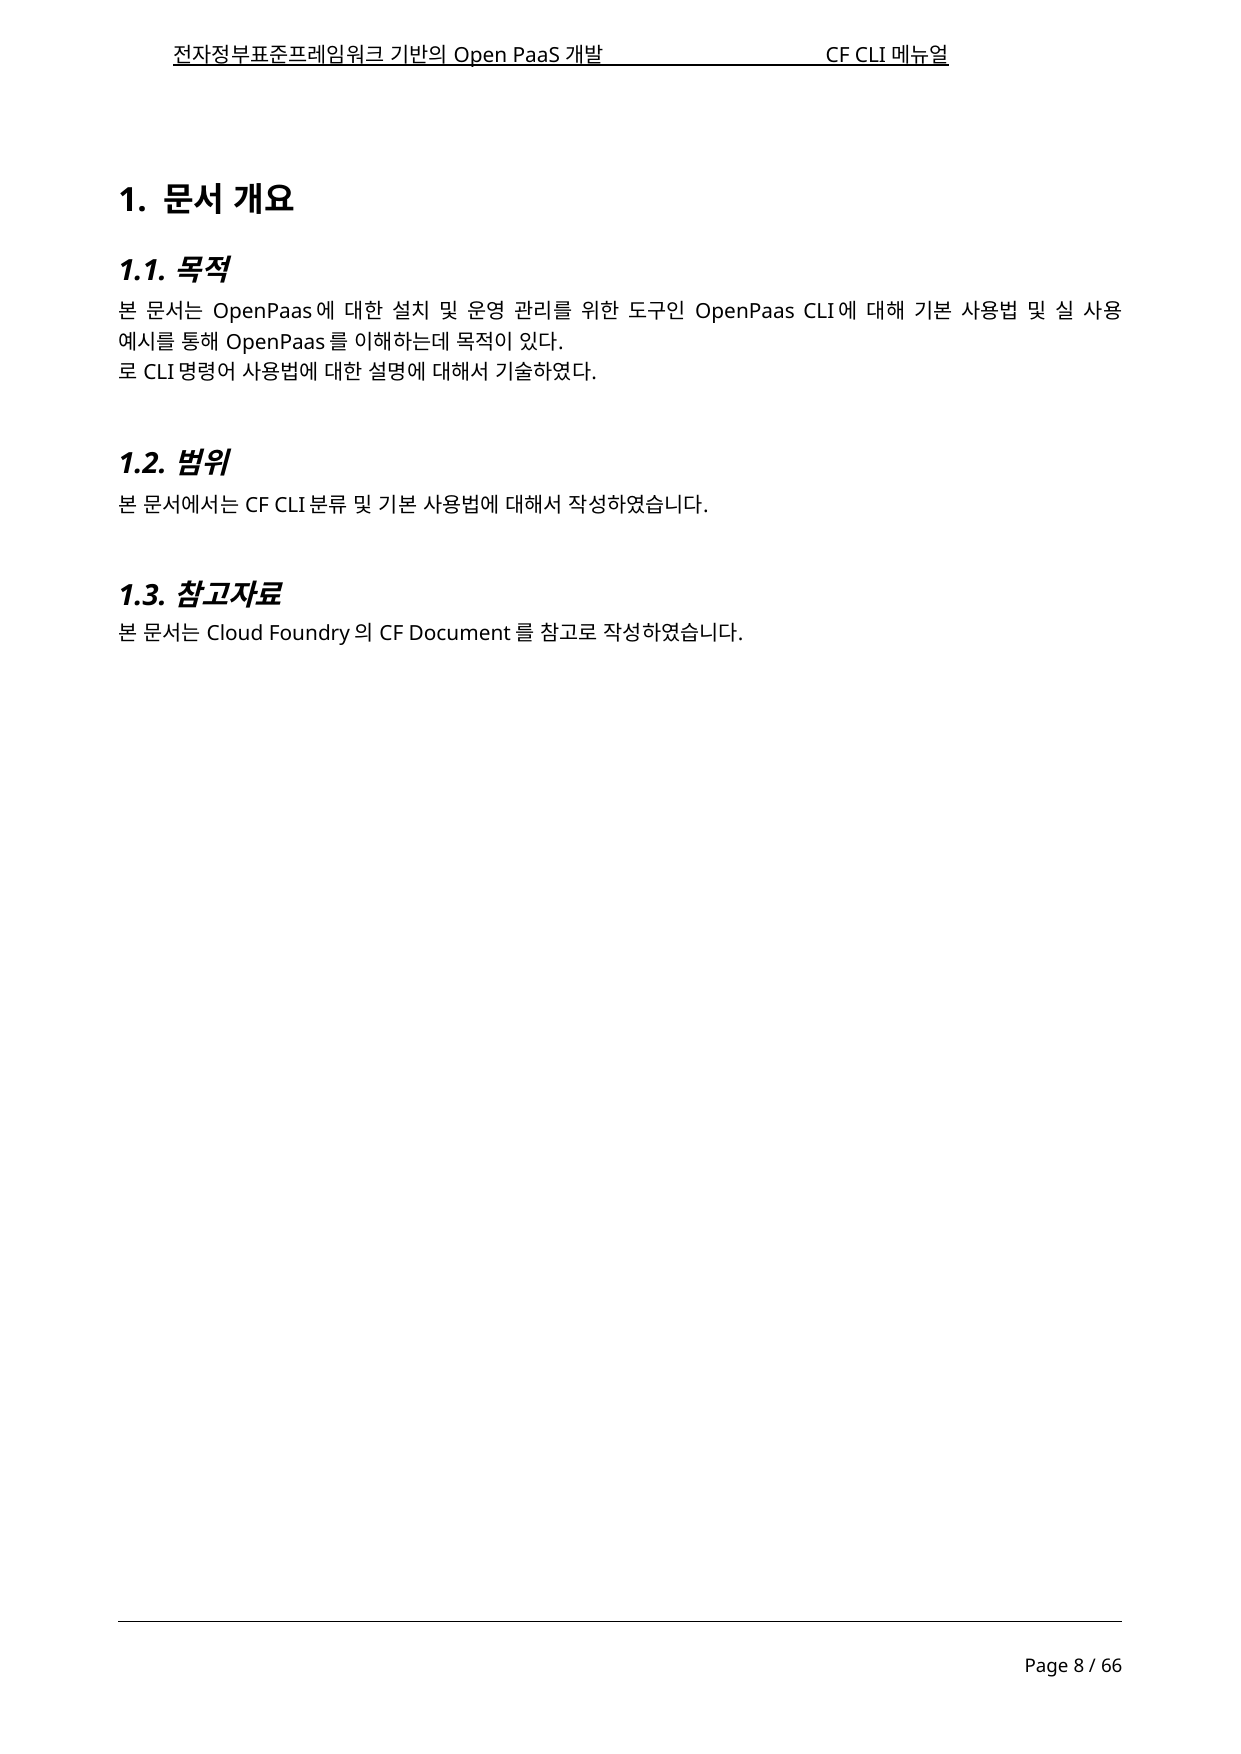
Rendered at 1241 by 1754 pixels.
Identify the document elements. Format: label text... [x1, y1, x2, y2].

subtitle 범위 [118, 439, 1122, 482]
text 본 문서에서는 CF CLI분류 및 기본 사용법에 대해서 작성하였습니다. [118, 488, 1122, 518]
text 로 CLI명령어 사용법에 대한 설명에 대해서 기술하였다. [118, 355, 1122, 386]
subtitle 문서 개요 [118, 173, 1122, 221]
subtitle 참고자료 [118, 572, 1122, 614]
text 본 문서는 OpenPaas에 대한 설치 및 운영 관리를 위한 도구인 OpenPaas CLI에 대해 기본 사용법 및 실 사용 예시를 통해 OpenPaas를 이해하는데 목적이 있다. [118, 295, 1122, 355]
subtitle 목적 [118, 246, 1122, 288]
text 본 문서는 Cloud Foundry의 CF Document를 참고로 작성하였습니다. [118, 620, 1101, 645]
